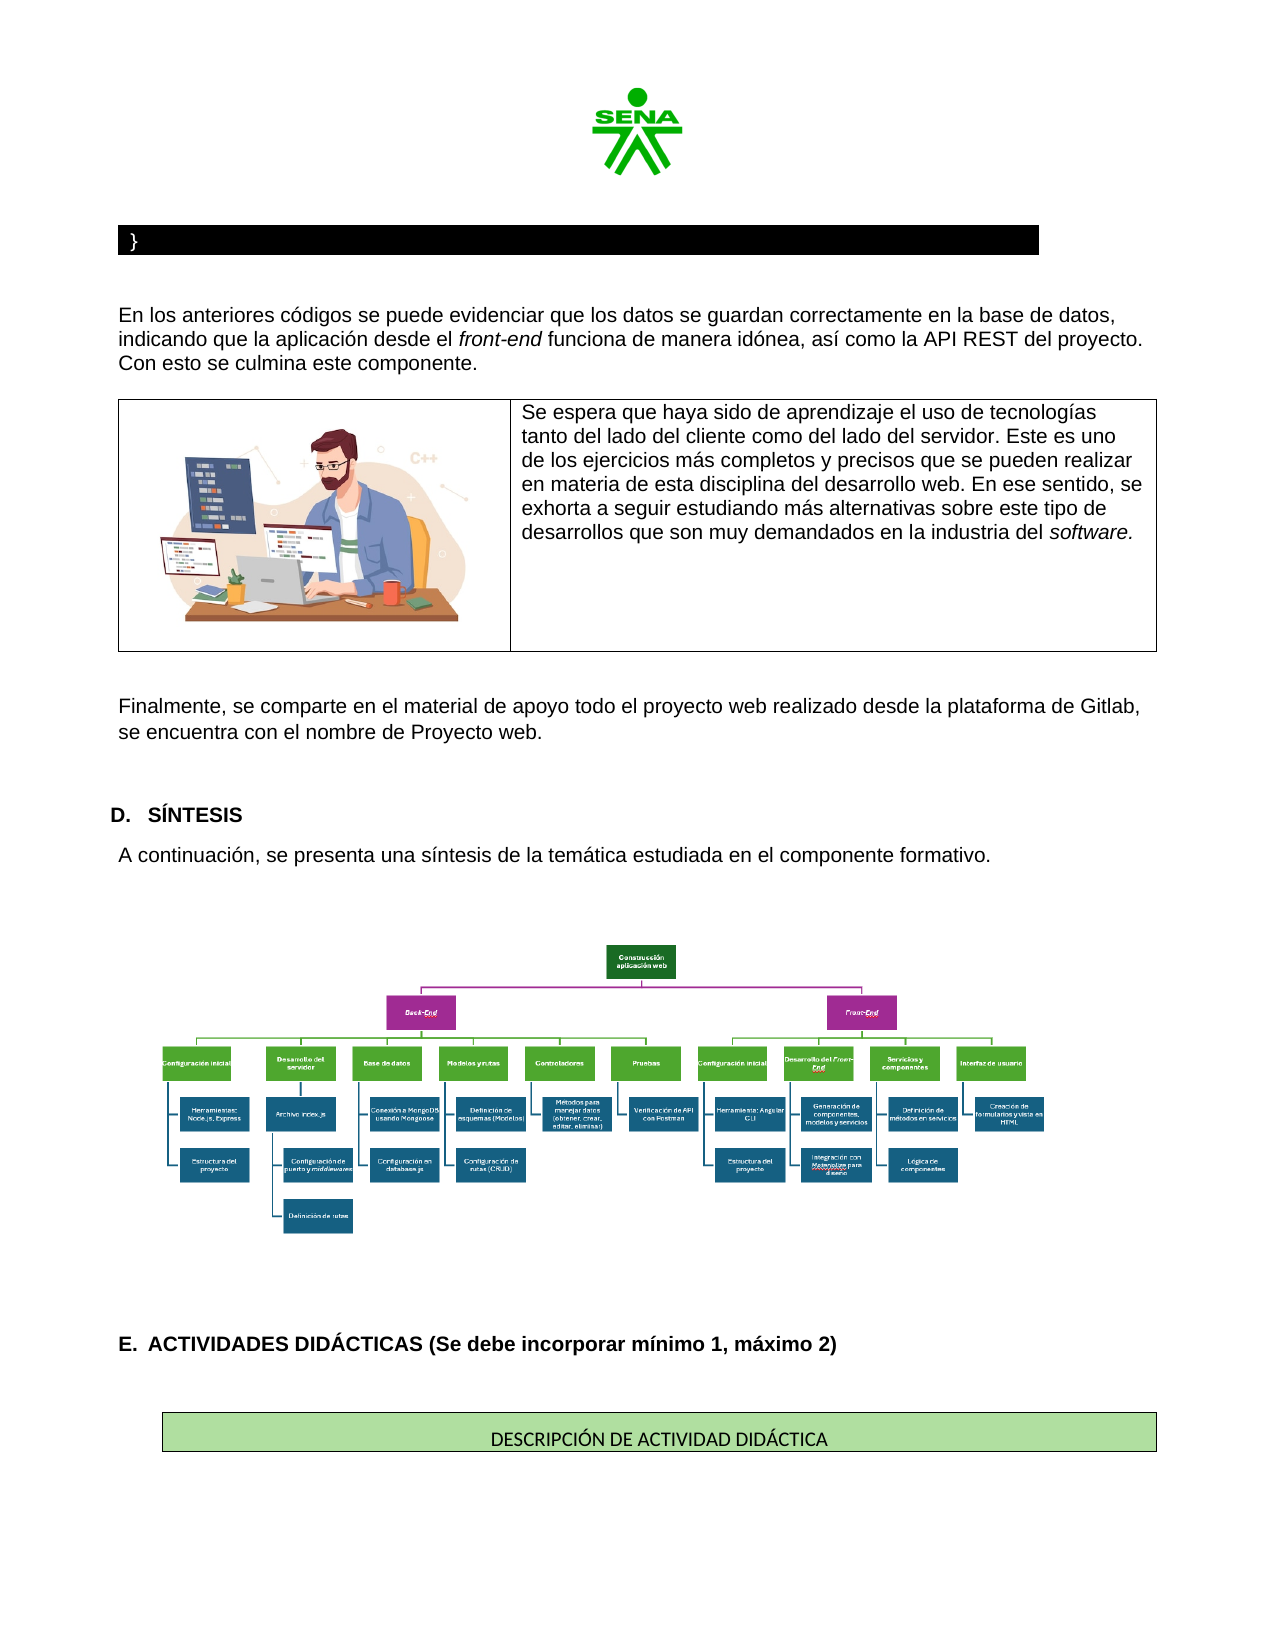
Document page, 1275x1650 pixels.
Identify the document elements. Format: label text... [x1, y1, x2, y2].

text En los anteriores códigos se puede evidenciar que los datos se guardan correctamente en la base de datos, indicando que la aplicación desde el front-end funciona de manera idónea, así como la API REST del proyecto. Con esto se culmina este componente. [118, 303, 1157, 375]
picture [129, 400, 499, 651]
table_header Se espera que haya sido de aprendizaje el uso de tecnologías tanto del lado del cliente como del lado del servidor. Este es uno de los ejercicios más completos y precisos que se pueden realizar en materia de esta disciplina del desarrollo web. En ese sentido, se exhorta a seguir estudiando más alternativas sobre este tipo de desarrollos que son muy demandados en la industria del software. [511, 400, 1156, 651]
table_header [119, 400, 129, 651]
table_header [499, 400, 510, 651]
picture [592, 87, 683, 176]
picture [162, 918, 1044, 1237]
list ACTIVIDADES DIDÁCTICAS (Se debe incorporar mínimo 1, máximo 2) [118, 1332, 1157, 1356]
text A continuación, se presenta una síntesis de la temática estudiada en el componente formativo. [118, 842, 1157, 866]
list SÍNTESIS [110, 802, 1157, 826]
table_header DESCRIPCIÓN DE ACTIVIDAD DIDÁCTICA [163, 1413, 1156, 1451]
text Finalmente, se comparte en el material de apoyo todo el proyecto web realizado desde la plataforma de Gitlab, se encuentra con el nombre de Proyecto web. [118, 694, 1157, 744]
